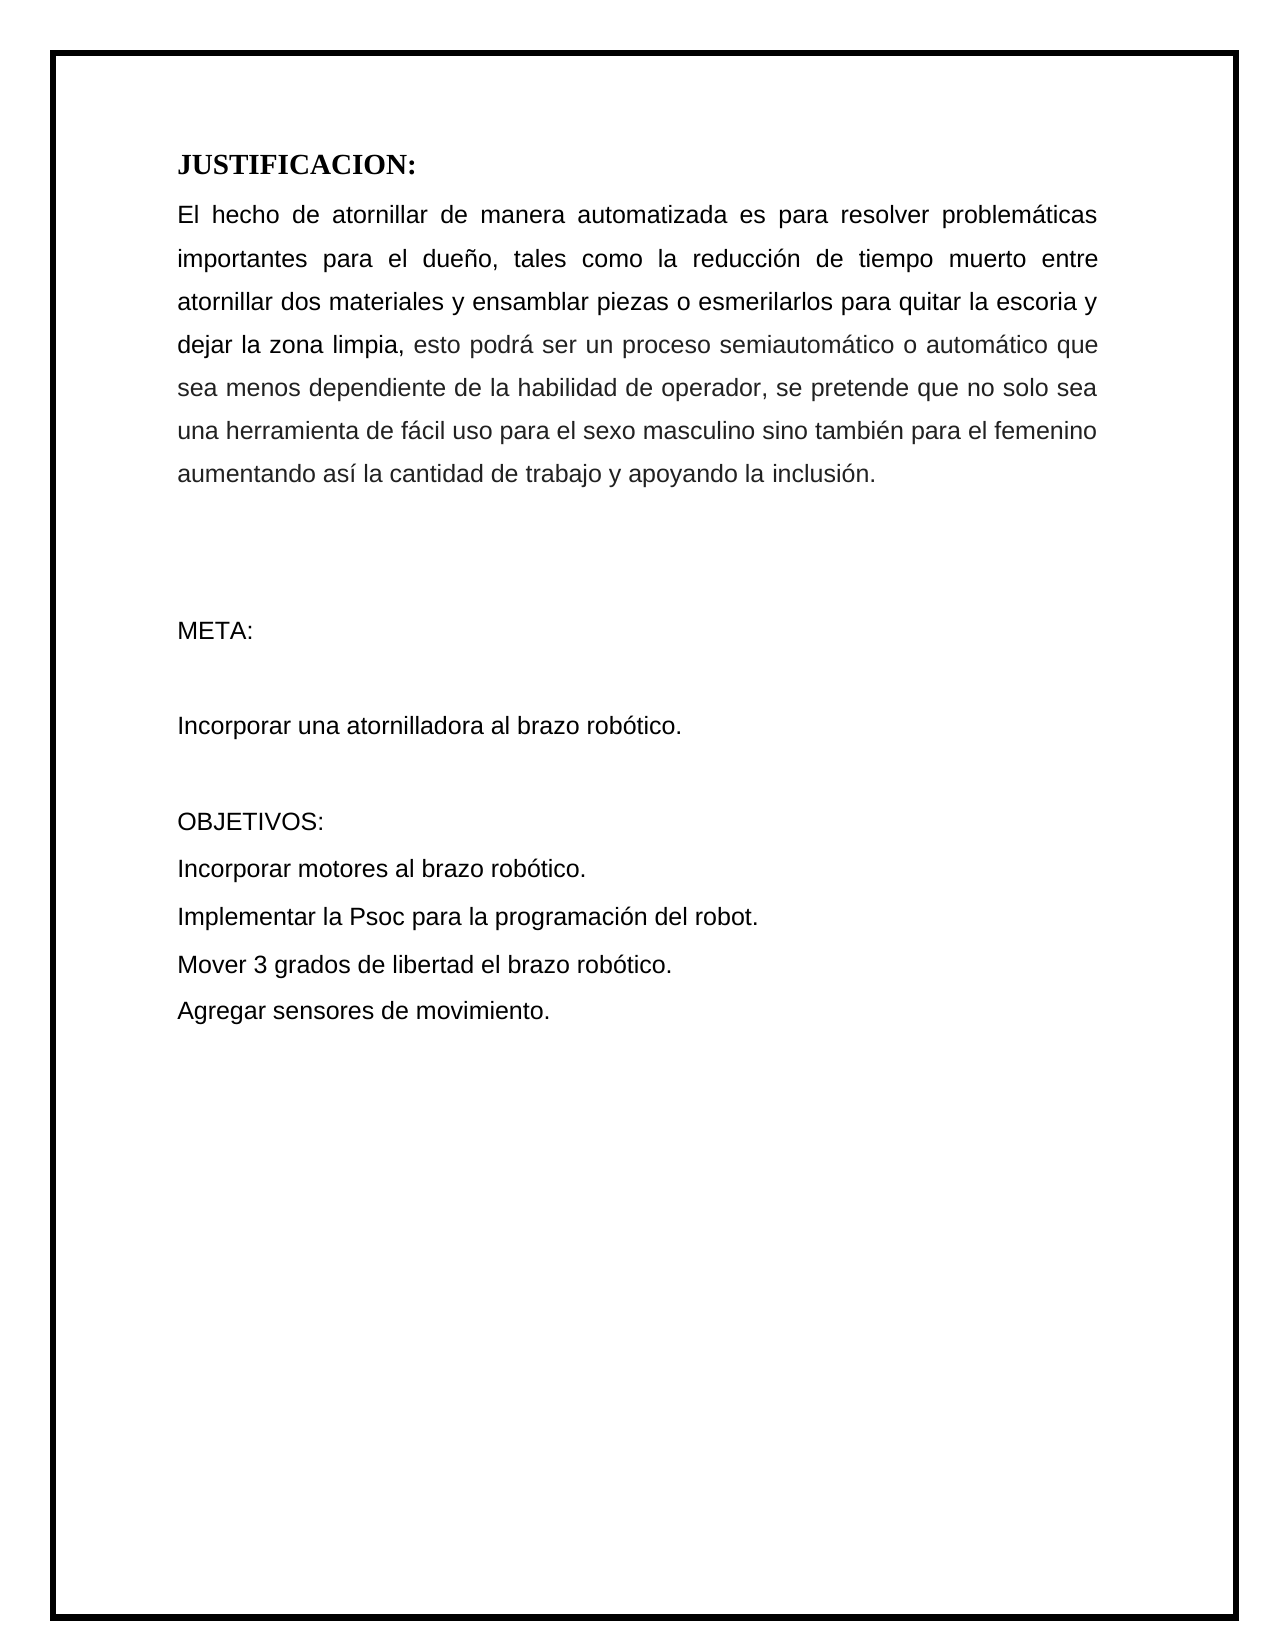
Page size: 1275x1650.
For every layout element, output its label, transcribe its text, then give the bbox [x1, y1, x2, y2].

text El hecho de atornillar de manera automatizada es para resolver problemáticas importantes para el dueño, tales como la reducción de tiempo muerto entre atornillar dos materiales y ensamblar piezas o esmerilarlos para quitar la escoria y dejar la zona limpia, esto podrá ser un proceso semiautomático o automático que sea menos dependiente de la habilidad de operador, se pretende que no solo sea una herramienta de fácil uso para el sexo masculino sino también para el femenino aumentando así la cantidad de trabajo y apoyando la inclusión. [177, 201, 1099, 488]
text Agregar sensores de movimiento. [177, 997, 1233, 1025]
text META: [177, 616, 1233, 644]
text Implementar la Psoc para la programación del robot. Mover 3 grados de libertad el brazo robótico. [177, 902, 761, 978]
text Incorporar una atornilladora al brazo robótico. [177, 711, 1233, 740]
text OBJETIVOS: [177, 807, 1233, 835]
text Incorporar motores al brazo robótico. [177, 854, 1233, 883]
subtitle JUSTIFICACION: [177, 147, 1233, 181]
